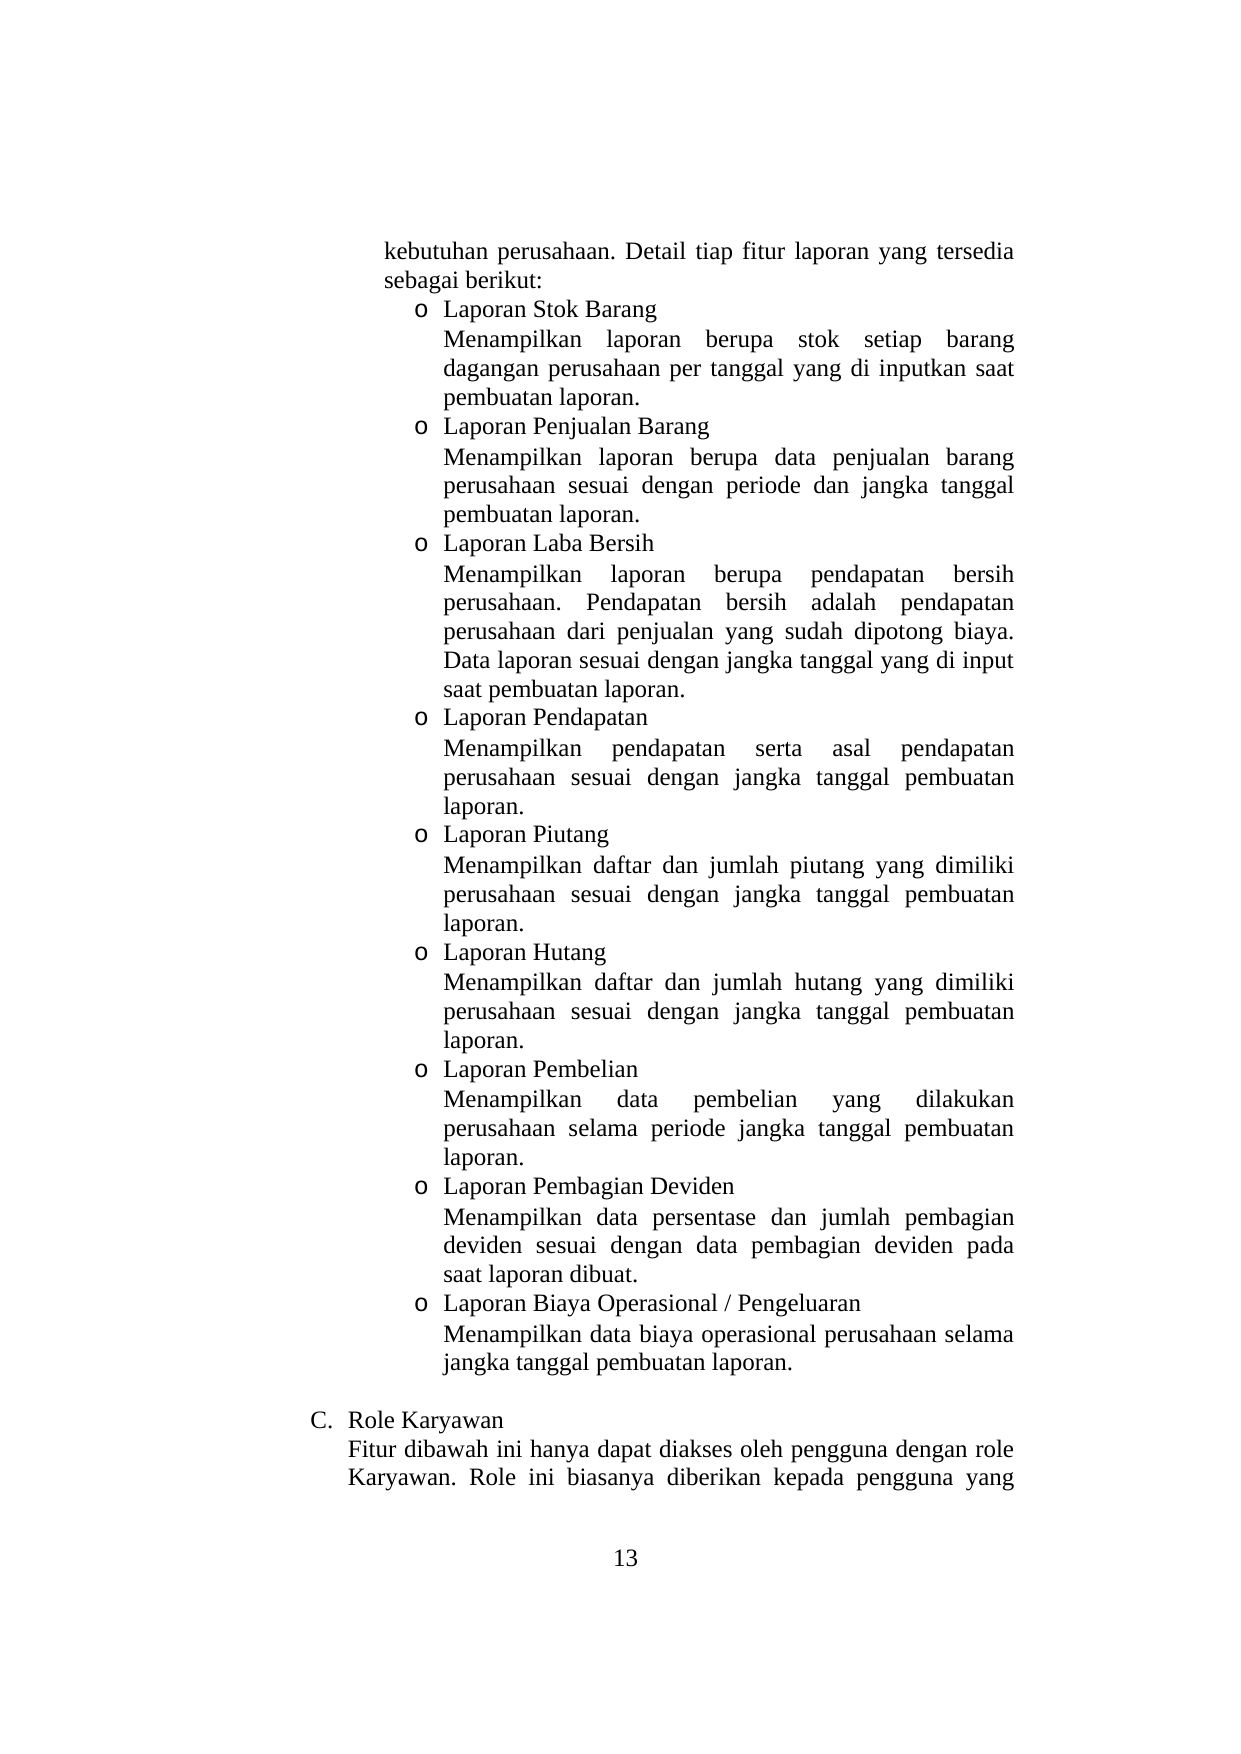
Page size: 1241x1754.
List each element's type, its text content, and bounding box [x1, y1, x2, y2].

list Laporan Pembelian [413, 1054, 1014, 1084]
list Laporan Biaya Operasional / Pengeluaran [413, 1288, 1014, 1319]
list Laporan Pendapatan [413, 702, 1014, 733]
list Menampilkan daftar dan jumlah piutang yang dimiliki perusahaan sesuai dengan jangka tanggal pembuatan laporan. [443, 850, 1014, 937]
list Laporan Piutang [413, 819, 1014, 850]
list Laporan Fitur ini digunakan untuk membuat laporan sesuai dengan kebutuhan perusahaan. Detail tiap fitur laporan yang tersedia sebagai berikut: [354, 236, 1014, 294]
list Menampilkan pendapatan serta asal pendapatan perusahaan sesuai dengan jangka tanggal pembuatan laporan. [443, 733, 1014, 819]
list Menampilkan laporan berupa stok setiap barang dagangan perusahaan per tanggal yang di inputkan saat pembuatan laporan. [443, 324, 1014, 411]
list Menampilkan laporan berupa pendapatan bersih perusahaan. Pendapatan bersih adalah pendapatan perusahaan dari penjualan yang sudah dipotong biaya. Data laporan sesuai dengan jangka tanggal yang di input saat pembuatan laporan. [443, 559, 1014, 702]
list Menampilkan data persentase dan jumlah pembagian deviden sesuai dengan data pembagian deviden pada saat laporan dibuat. [443, 1202, 1014, 1288]
list Menampilkan data pembelian yang dilakukan perusahaan selama periode jangka tanggal pembuatan laporan. [443, 1084, 1014, 1171]
list Menampilkan laporan berupa data penjualan barang perusahaan sesuai dengan periode dan jangka tanggal pembuatan laporan. [443, 442, 1014, 528]
list Laporan Stok Barang [413, 294, 1014, 324]
list Laporan Penjualan Barang [413, 411, 1014, 442]
list Laporan Pembagian Deviden [413, 1171, 1014, 1202]
list Role Karyawan [310, 1405, 1014, 1434]
list Menampilkan daftar dan jumlah hutang yang dimiliki perusahaan sesuai dengan jangka tanggal pembuatan laporan. [443, 967, 1014, 1054]
list Laporan Laba Bersih [413, 528, 1014, 559]
list Laporan Hutang [413, 937, 1014, 967]
list Menampilkan data biaya operasional perusahaan selama jangka tanggal pembuatan laporan. [443, 1319, 1014, 1376]
